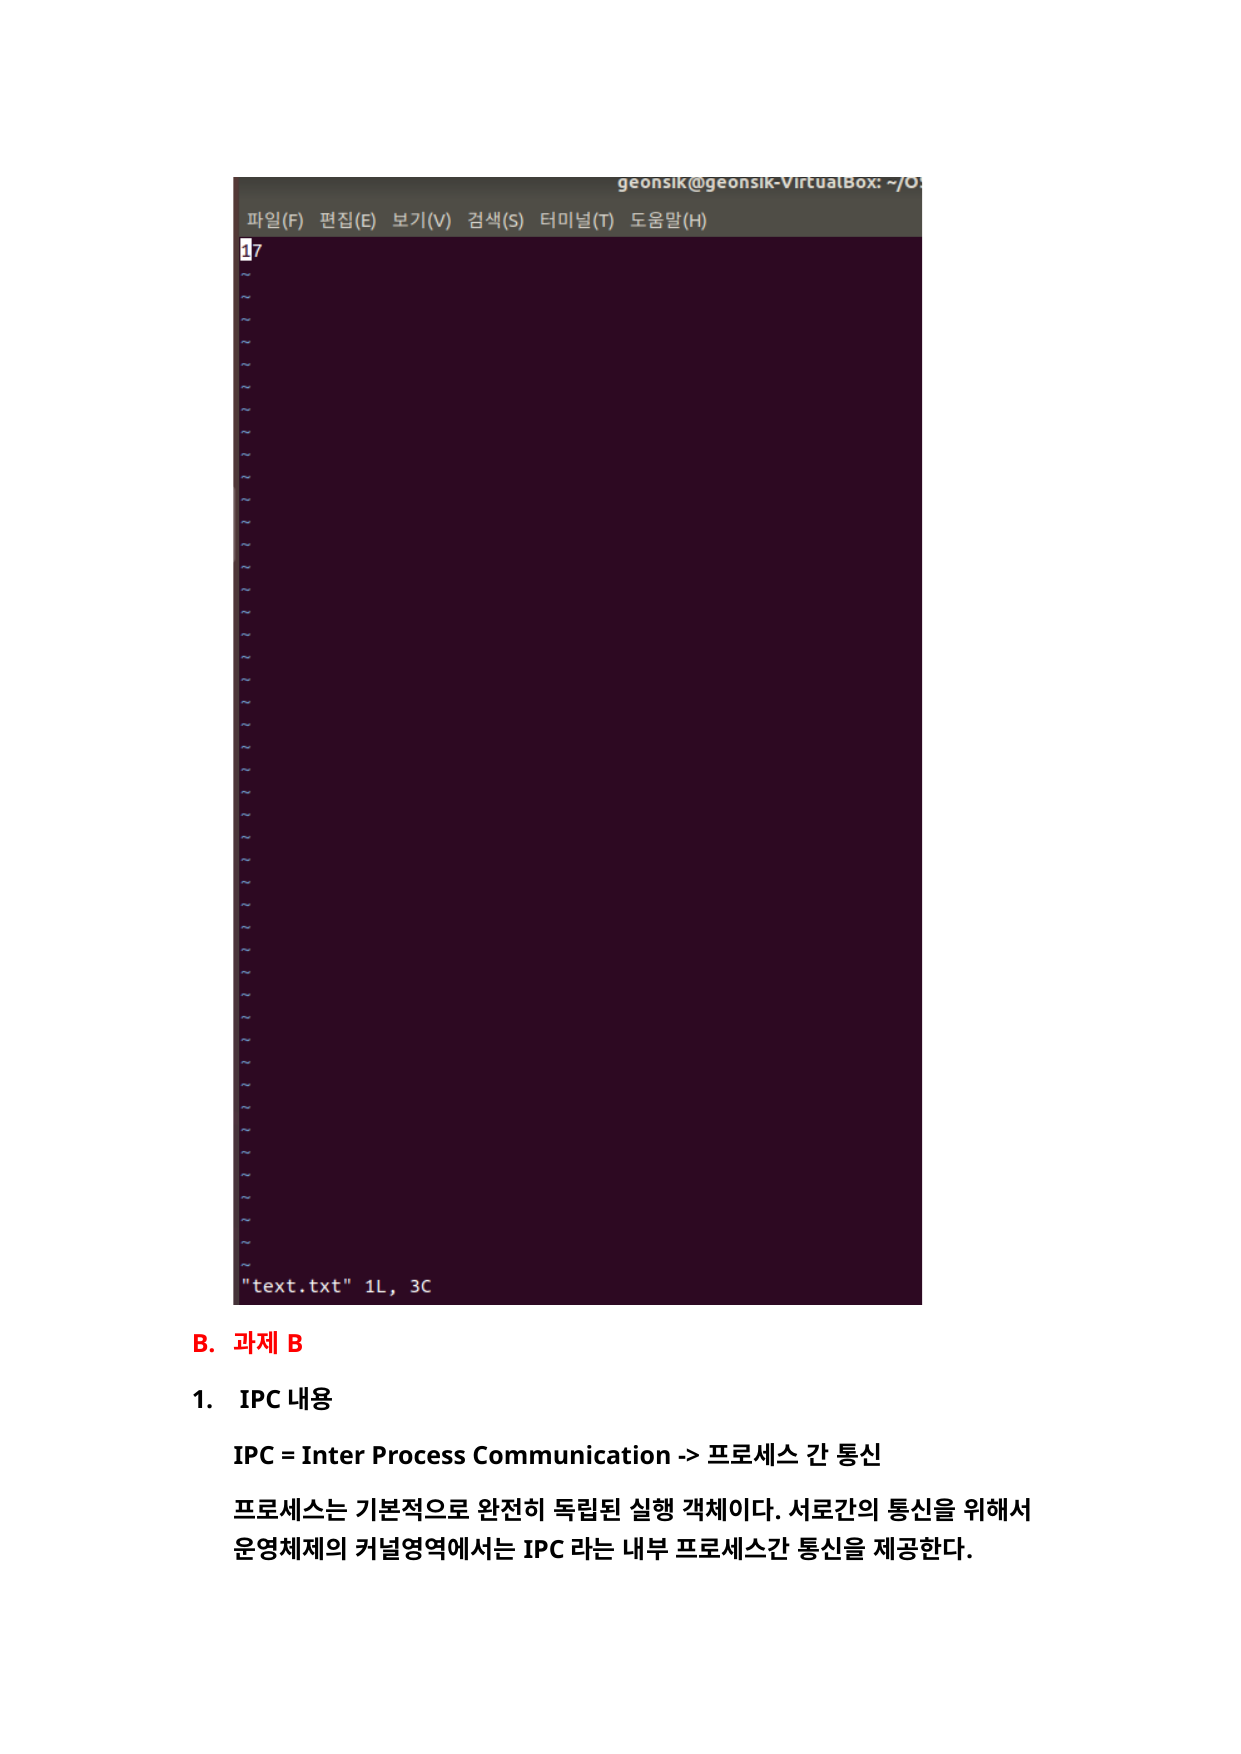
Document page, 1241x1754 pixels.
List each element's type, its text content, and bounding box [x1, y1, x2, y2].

picture [233, 177, 923, 1305]
list IPC 내용 [192, 1379, 1090, 1416]
list IPC = Inter Process Communication -> 프로세스 간 통신 [233, 1435, 1090, 1471]
list 프로세스는 기본적으로 완전히 독립된 실행 객체이다. 서로간의 통신을 위해서 운영체제의 커널영역에서는 IPC라는 내부 프로세스간 통신을 제공한다. [233, 1491, 1090, 1566]
list 과제 B [192, 1324, 1090, 1360]
